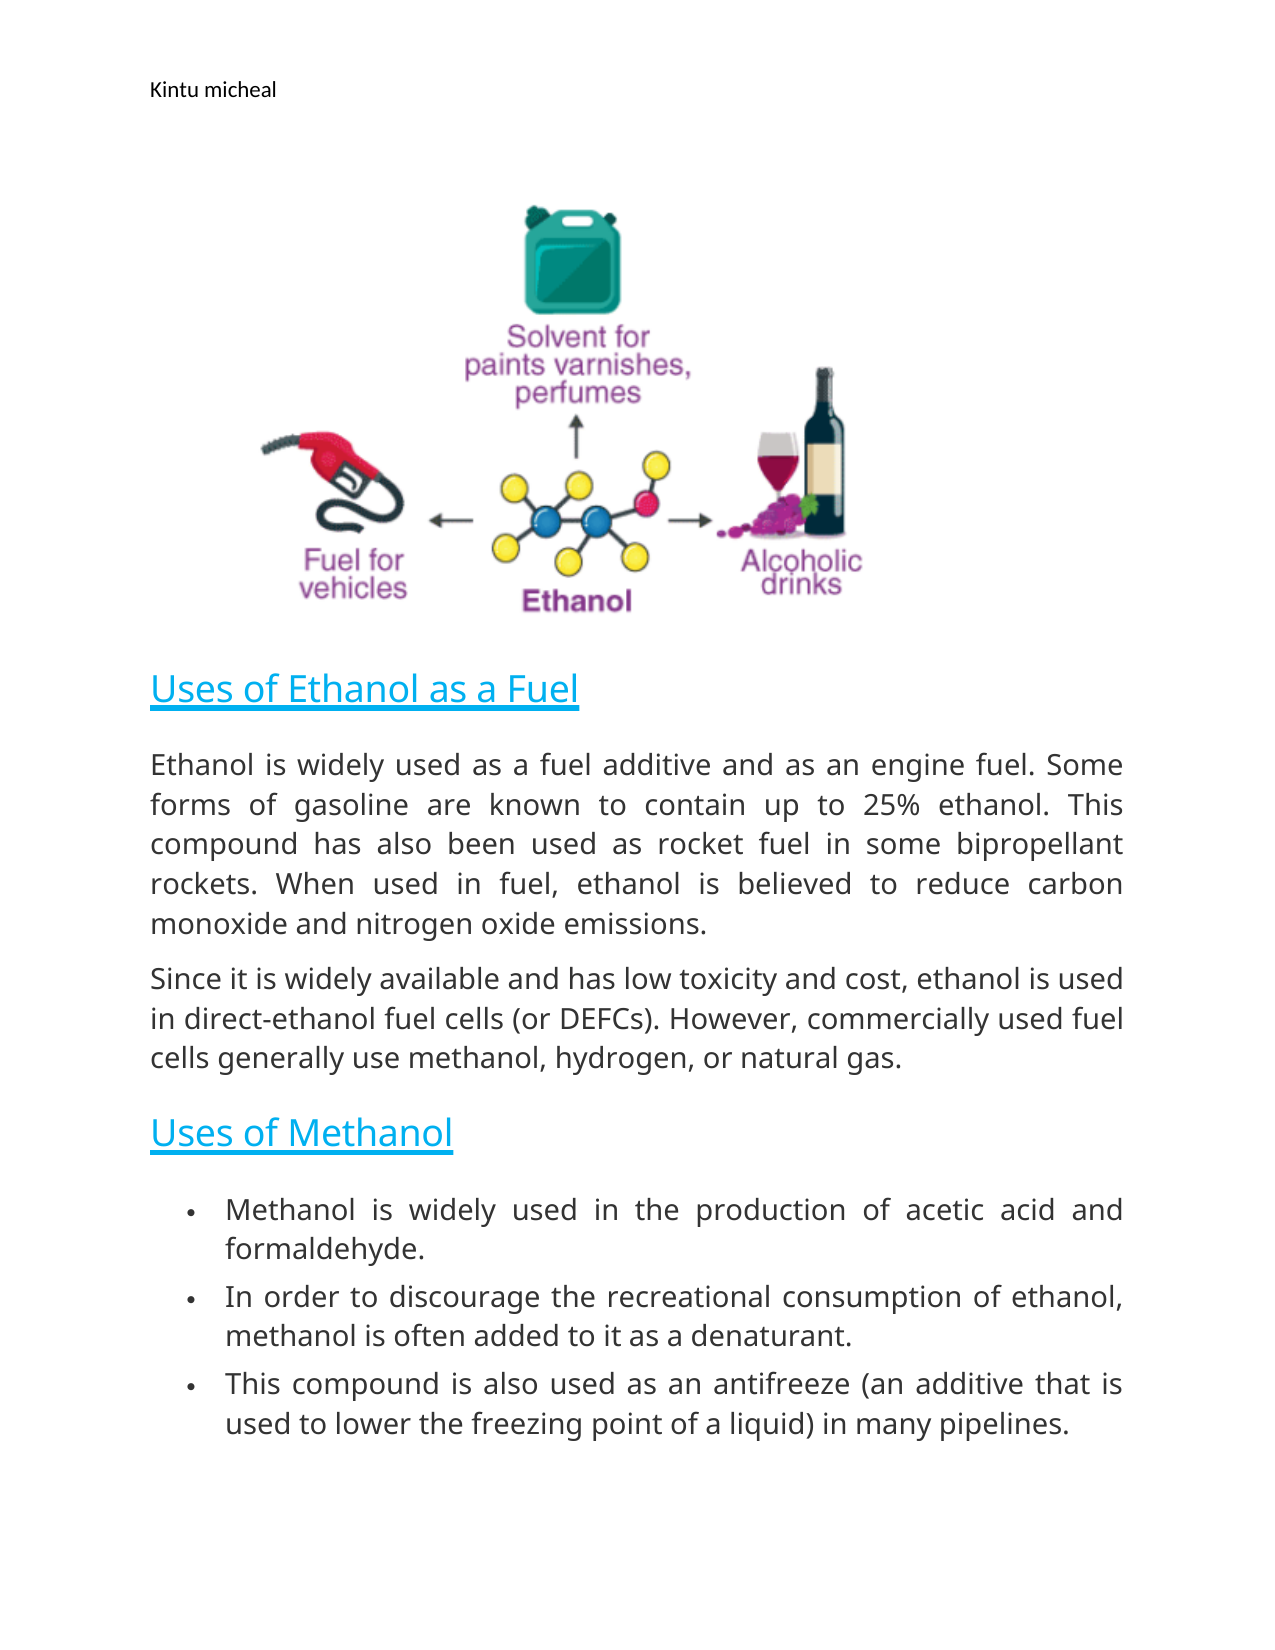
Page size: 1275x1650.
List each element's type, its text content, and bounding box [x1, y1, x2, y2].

text Ethanol is widely used as a fuel additive and as an engine fuel. Some forms of gasoline are known to contain up to 25% ethanol. This compound has also been used as rocket fuel in some bipropellant rockets. When used in fuel, ethanol is believed to reduce carbon monoxide and nitrogen oxide emissions. [150, 744, 1125, 943]
text Uses of Ethanol as a Fuel [150, 662, 1125, 713]
list In order to discourage the recreational consumption of ethanol, methanol is often added to it as a denaturant. [187, 1276, 1125, 1355]
text Uses of Methanol [150, 1107, 1125, 1158]
picture [150, 150, 933, 633]
text Since it is widely available and has low toxicity and cost, ethanol is used in direct-ethanol fuel cells (or DEFCs). However, commercially used fuel cells generally use methanol, hydrogen, or natural gas. [150, 958, 1125, 1077]
list This compound is also used as an antifreeze (an additive that is used to lower the freezing point of a liquid) in many pipelines. [187, 1363, 1125, 1443]
list Methanol is widely used in the production of acetic acid and formaldehyde. [187, 1189, 1125, 1268]
